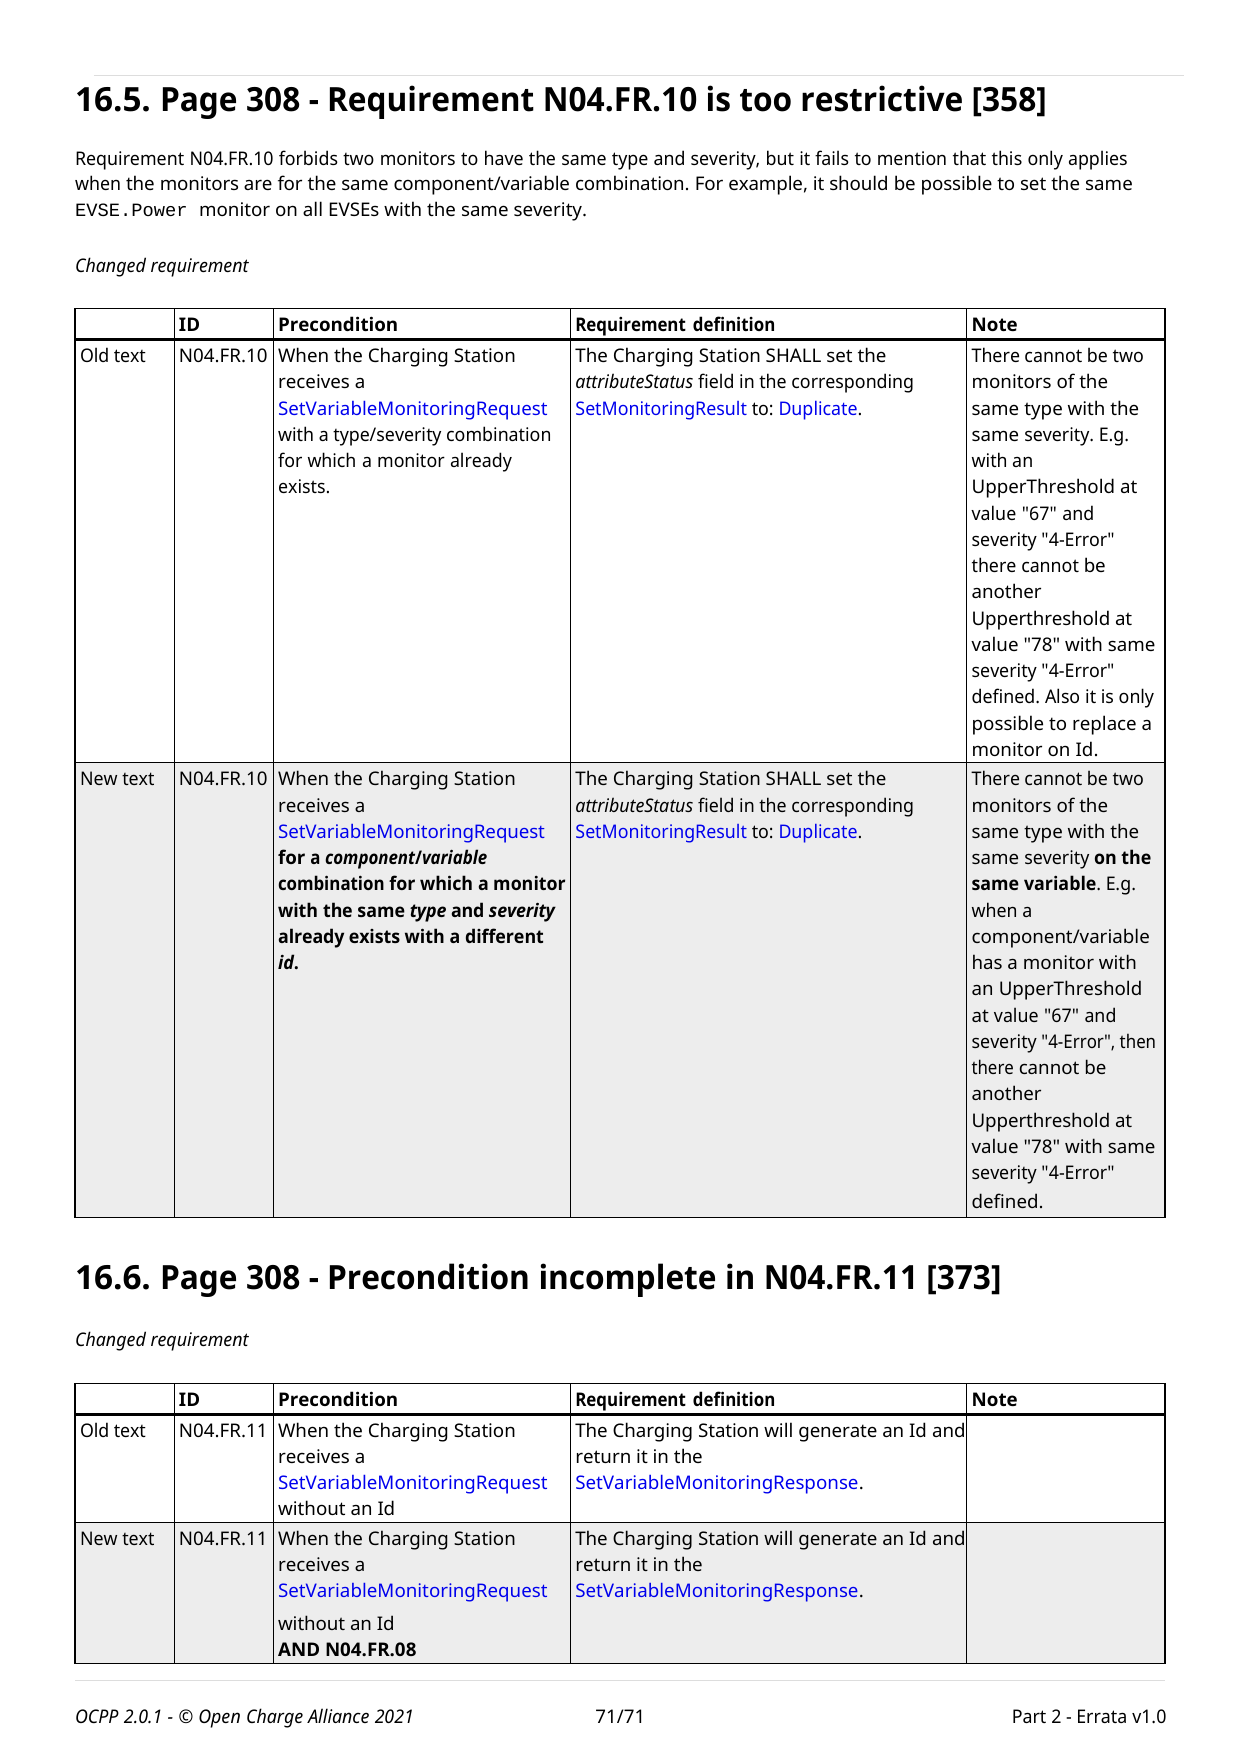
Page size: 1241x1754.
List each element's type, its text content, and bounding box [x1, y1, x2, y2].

table_cell When the Charging Station receives a SetVariableMonitoringRequest for a component/variable combination for which a monitor with the same type and severity already exists with a different id. [274, 763, 570, 1186]
table_cell defined. [967, 1186, 1164, 1217]
table_cell [967, 1416, 1164, 1522]
table_header ID [175, 1384, 273, 1412]
table_cell When the Charging Station receives a SetVariableMonitoringRequest without an Id [274, 1416, 570, 1522]
table_cell The Charging Station will generate an Id and return it in the SetVariableMonitoringResponse. [571, 1416, 966, 1522]
table_header Requirement definition [571, 309, 966, 338]
table_header [76, 1384, 174, 1412]
table_cell There cannot be two monitors of the same type with the same severity. E.g. with an UpperThreshold at value "67" and severity "4-Error" there cannot be another Upperthreshold at value "78" with same severity "4-Error" defined. Also it is only possible to replace a monitor on Id. [967, 341, 1164, 762]
subtitle Page 308 - Precondition incomplete in N04.FR.11 [373] [75, 1254, 1178, 1299]
table_cell N04.FR.10 [175, 763, 273, 1186]
table_cell When the Charging Station receives a SetVariableMonitoringRequest with a type/severity combination for which a monitor already exists. [274, 341, 570, 762]
table_header [76, 309, 174, 338]
table_header Requirement definition [571, 1384, 966, 1412]
table_cell The Charging Station SHALL set the attributeStatus field in the corresponding SetMonitoringResult to: Duplicate. [571, 763, 966, 1186]
table_cell New text [76, 1523, 174, 1663]
table_header Note [967, 309, 1164, 338]
table_cell Old text [76, 341, 174, 762]
table_cell Old text [76, 1416, 174, 1522]
table_header Precondition [274, 309, 570, 338]
table_cell [274, 1186, 570, 1217]
table_cell New text [76, 763, 174, 1186]
table_cell [967, 1523, 1164, 1663]
table_cell [76, 1186, 174, 1217]
table_cell [571, 1186, 966, 1217]
table_cell The Charging Station SHALL set the attributeStatus field in the corresponding SetMonitoringResult to: Duplicate. [571, 341, 966, 762]
subtitle Page 308 - Requirement N04.FR.10 is too restrictive [358] [75, 75, 1178, 121]
text Changed requirement [75, 1327, 1178, 1352]
table_cell There cannot be two monitors of the same type with the same severity on the same variable. E.g. when a component/variable has a monitor with an UpperThreshold at value "67" and severity "4-Error", then there cannot be another Upperthreshold at value "78" with same severity "4-Error" [967, 763, 1164, 1186]
table_cell The Charging Station will generate an Id and return it in the SetVariableMonitoringResponse. [571, 1523, 966, 1663]
table_header ID [175, 309, 273, 338]
text Changed requirement [75, 252, 1178, 277]
table_cell [175, 1186, 273, 1217]
table_cell N04.FR.11 [175, 1416, 273, 1522]
table_cell When the Charging Station receives a SetVariableMonitoringRequest without an Id AND N04.FR.08 [274, 1523, 570, 1663]
text Requirement N04.FR.10 forbids two monitors to have the same type and severity, but it fails to mention that this only applies when the monitors are for the same component/variable combination. For example, it should be possible to set the same EVSE.Power monitor on all EVSEs with the same severity. [75, 145, 1160, 222]
table_header Note [967, 1384, 1164, 1412]
table_header Precondition [274, 1384, 570, 1412]
table_cell N04.FR.10 [175, 341, 273, 762]
table_cell N04.FR.11 [175, 1523, 273, 1663]
